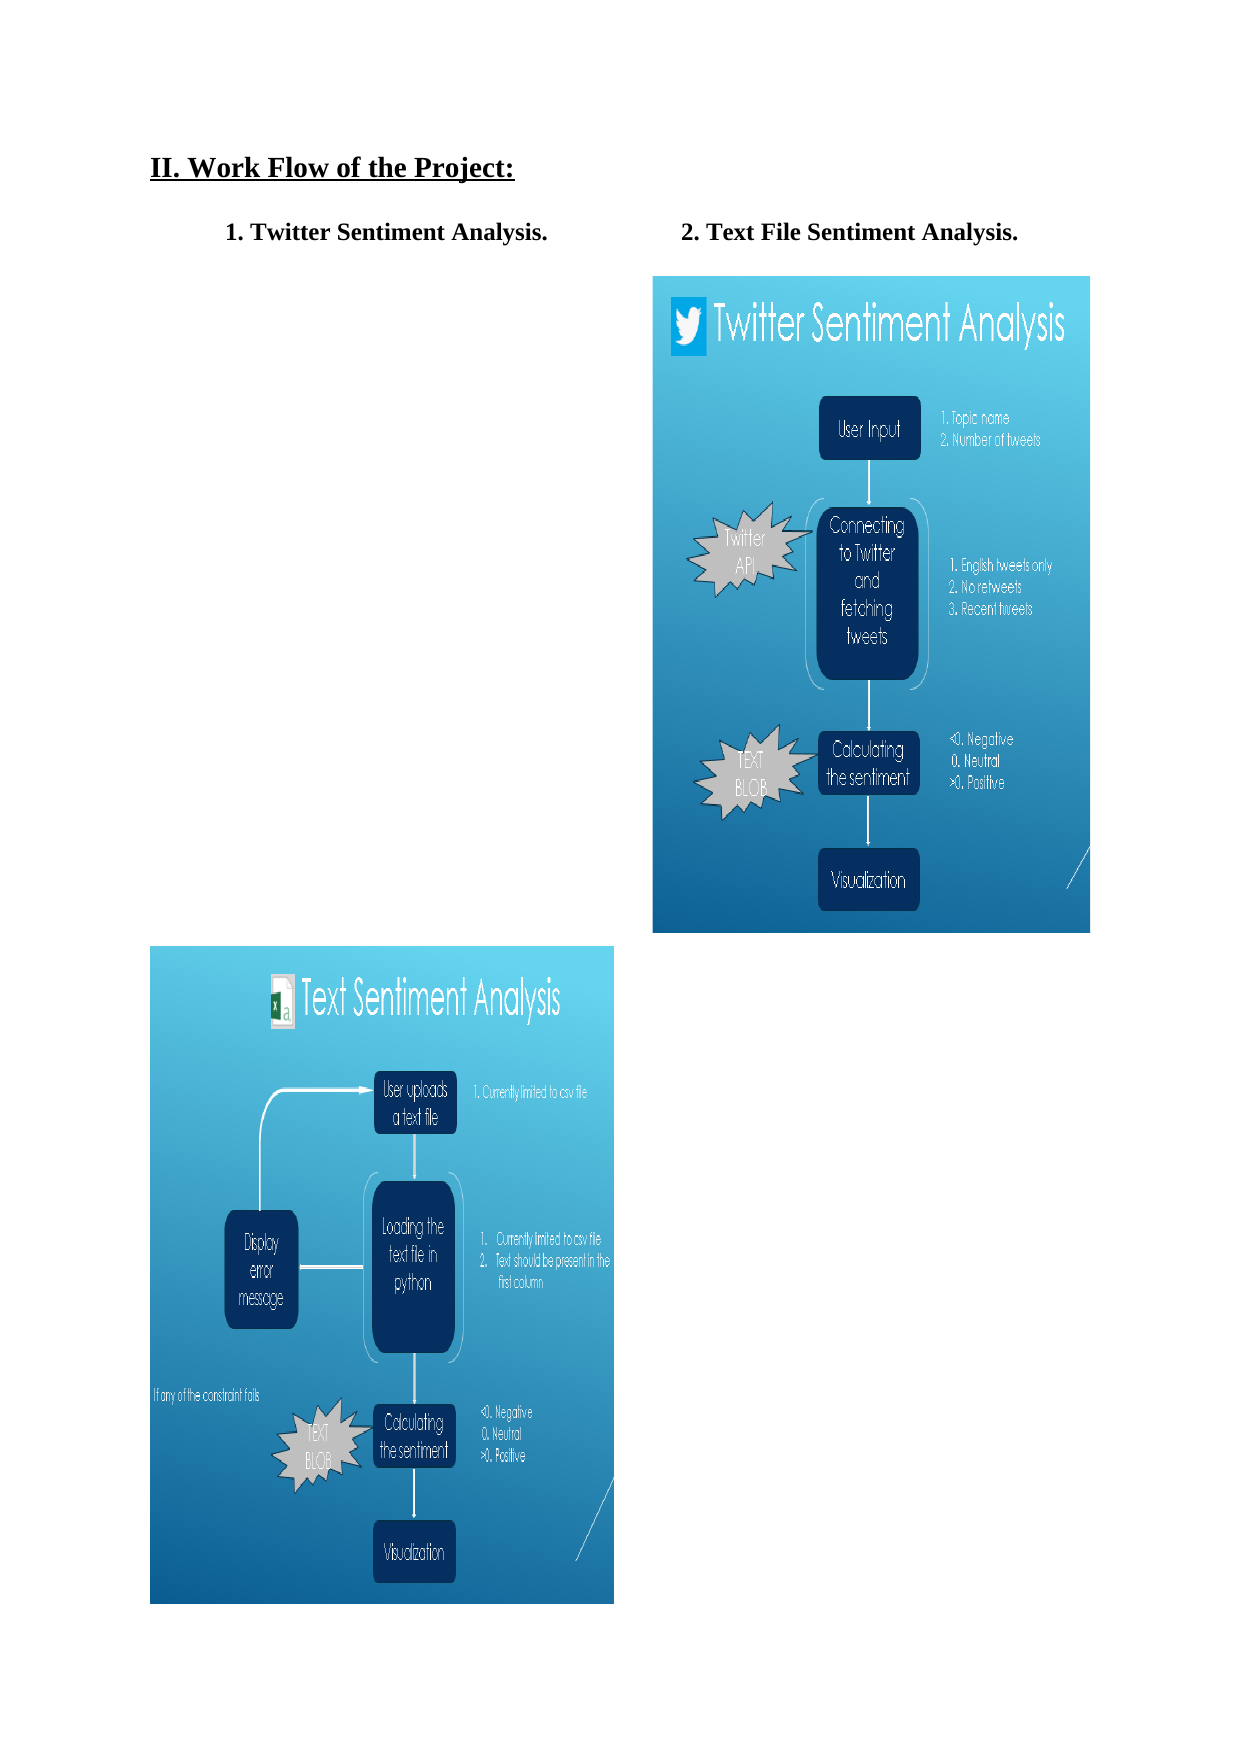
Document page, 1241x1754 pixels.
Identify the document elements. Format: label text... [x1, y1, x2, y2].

picture [652, 276, 1091, 933]
picture [150, 946, 614, 1604]
text 1. Twitter Sentiment Analysis. 2. Text File Sentiment Analysis. [150, 217, 1090, 246]
text II. Work Flow of the Project: [150, 150, 1090, 183]
